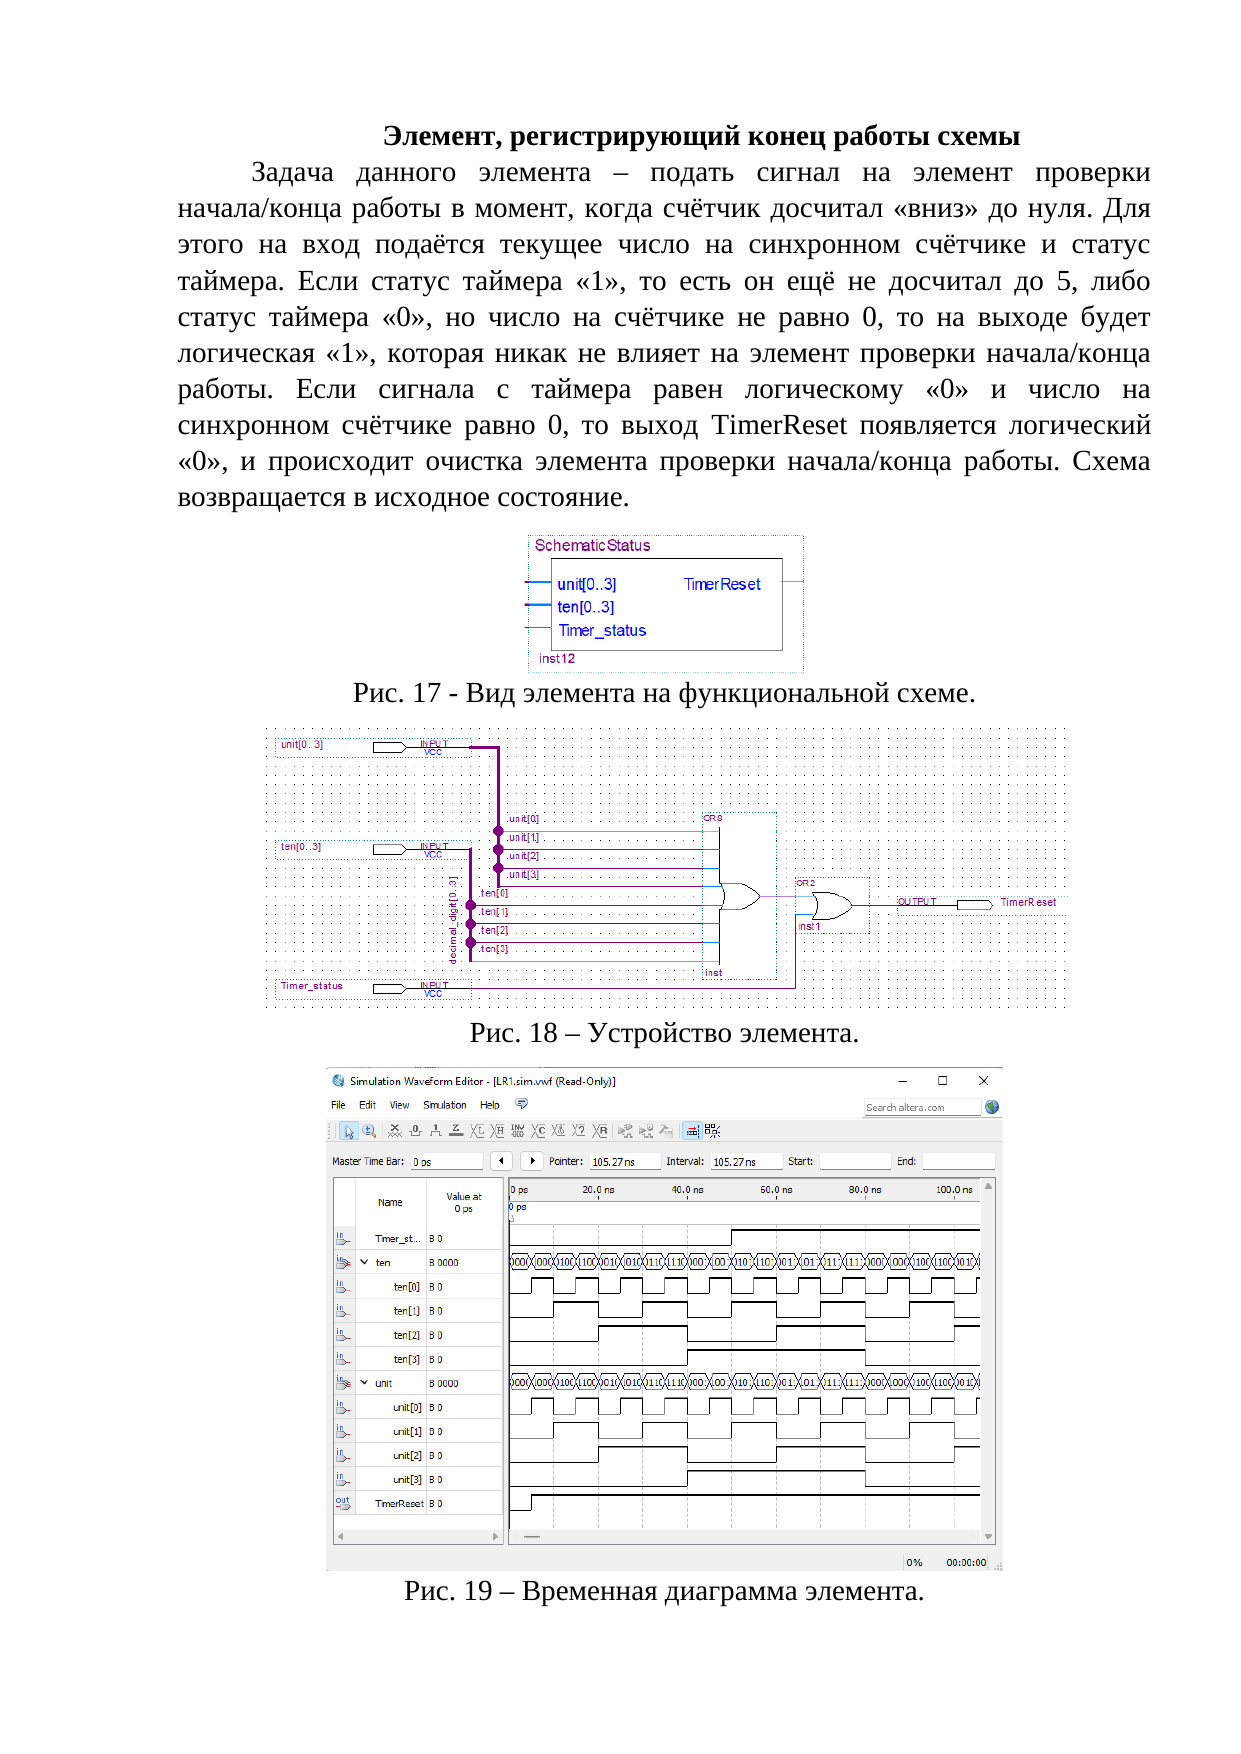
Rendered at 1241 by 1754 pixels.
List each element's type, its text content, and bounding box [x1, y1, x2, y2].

text Рис. 18 – Устройство элемента. [177, 1015, 1152, 1048]
picture [524, 532, 805, 673]
text Рис. 19 – Временная диаграмма элемента. [177, 1573, 1152, 1606]
picture [326, 1067, 1003, 1571]
text Задача данного элемента – подать сигнал на элемент проверки начала/конца работы в момент, когда счётчик досчитал «вниз» до нуля. Для этого на вход подаётся текущее число на синхронном счётчике и статус таймера. Если статус таймера «1», то есть он ещё не досчитал до 5, либо статус таймера «0», но число на счётчике не равно 0, то на выходе будет логическая «1», которая никак не влияет на элемент проверки начала/конца работы. Если сигнала с таймера равен логическому «0» и число на синхронном счётчике равно 0, то выход TimerReset появляется логический «0», и происходит очистка элемента проверки начала/конца работы. Схема возвращается в исходное состояние. [177, 154, 1152, 513]
picture [260, 728, 1068, 1013]
text Рис. 17 - Вид элемента на функциональной схеме. [177, 676, 1152, 709]
subtitle Элемент, регистрирующий конец работы схемы [177, 118, 1152, 152]
